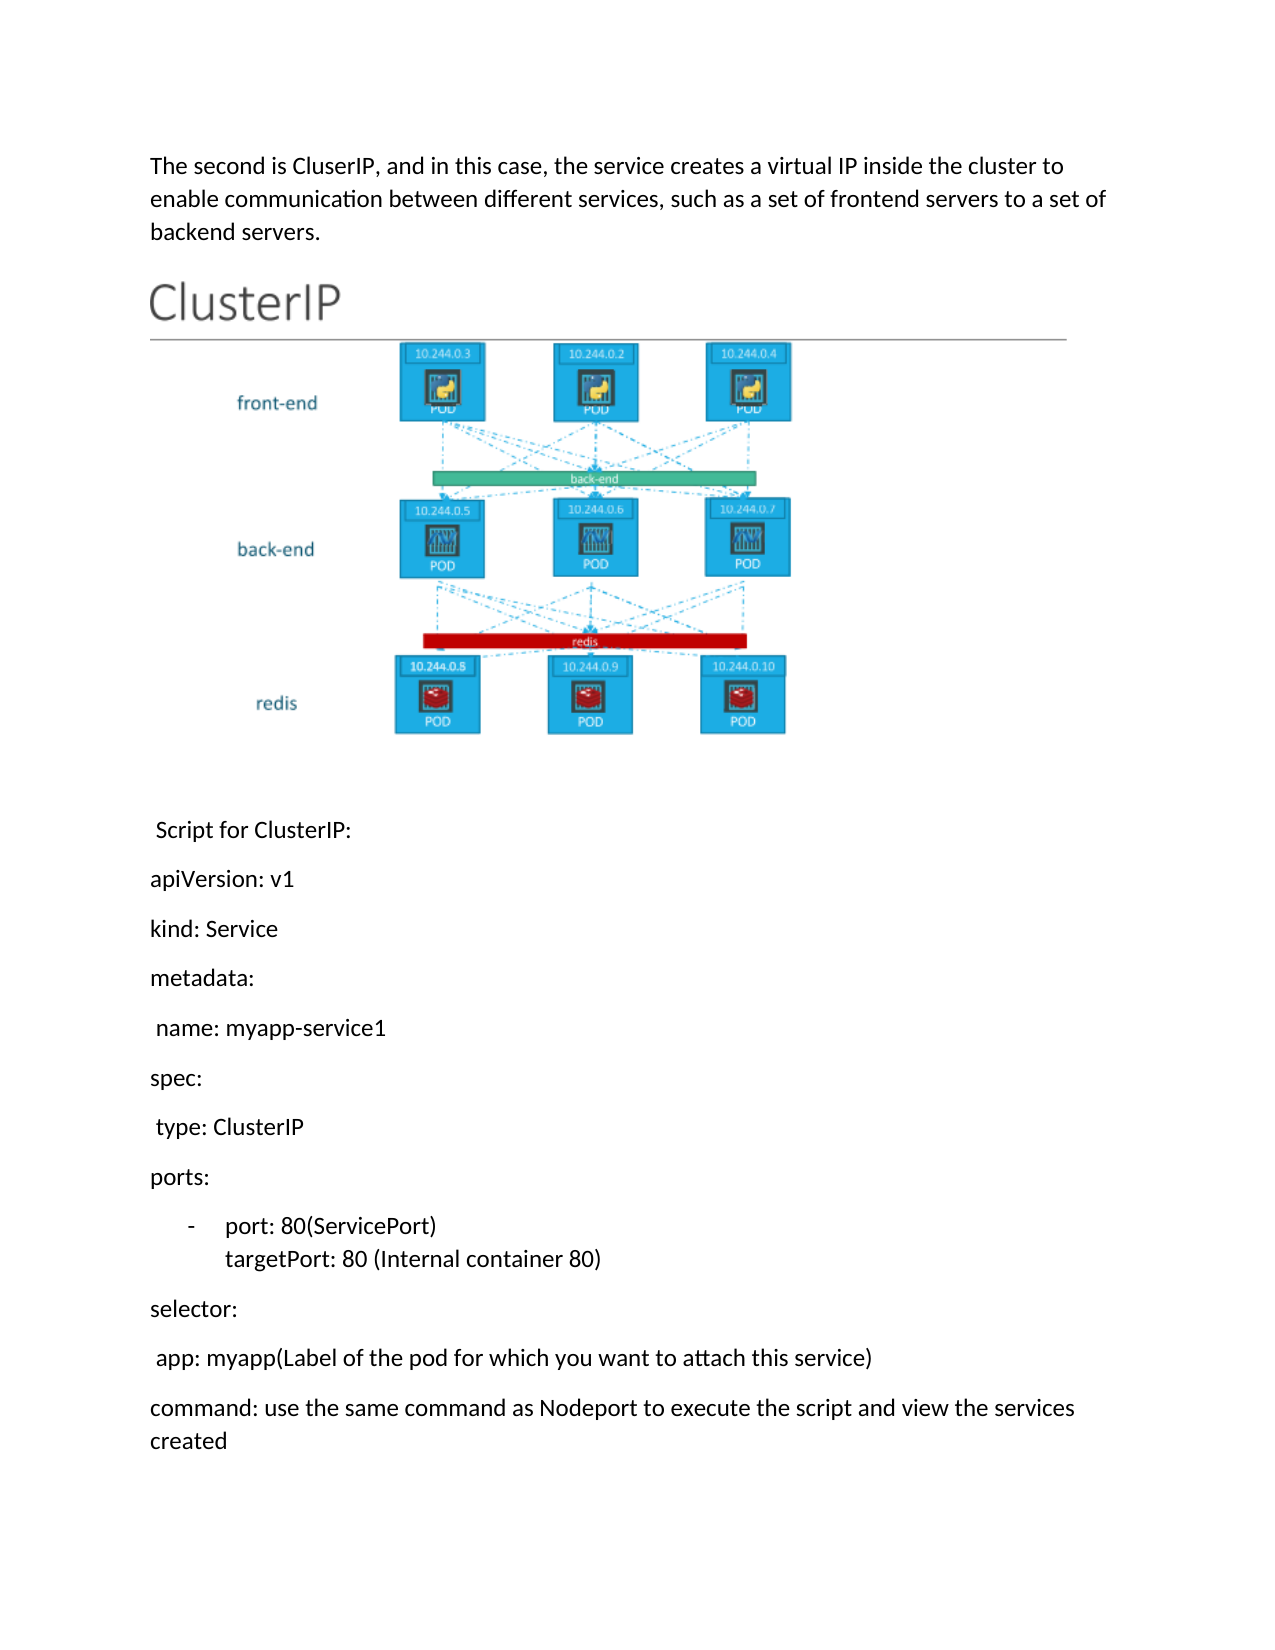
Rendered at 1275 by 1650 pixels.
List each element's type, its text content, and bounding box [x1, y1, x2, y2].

list port: 80(ServicePort) [187, 1211, 1125, 1241]
text spec: [150, 1062, 1125, 1092]
text apiVersion: v1 [150, 863, 1125, 894]
text type: ClusterIP [150, 1111, 1125, 1142]
picture [150, 265, 1125, 746]
text metadata: [150, 963, 1125, 993]
text The second is CluserIP, and in this case, the service creates a virtual IP inside the cluster to enable communication between different services, such as a set of frontend servers to a set of backend servers. [150, 150, 1125, 246]
text command: use the same command as Nodeport to execute the script and view the services created [150, 1392, 1125, 1456]
text Script for ClusterIP: [150, 814, 1125, 844]
text selector: [150, 1293, 1125, 1323]
text targetPort: 80 (Internal container 80) [225, 1243, 1125, 1274]
text ports: [150, 1161, 1125, 1191]
text name: myapp-service1 [150, 1012, 1125, 1043]
text app: myapp(Label of the pod for which you want to attach this service) [150, 1343, 1125, 1373]
text kind: Service [150, 913, 1125, 943]
